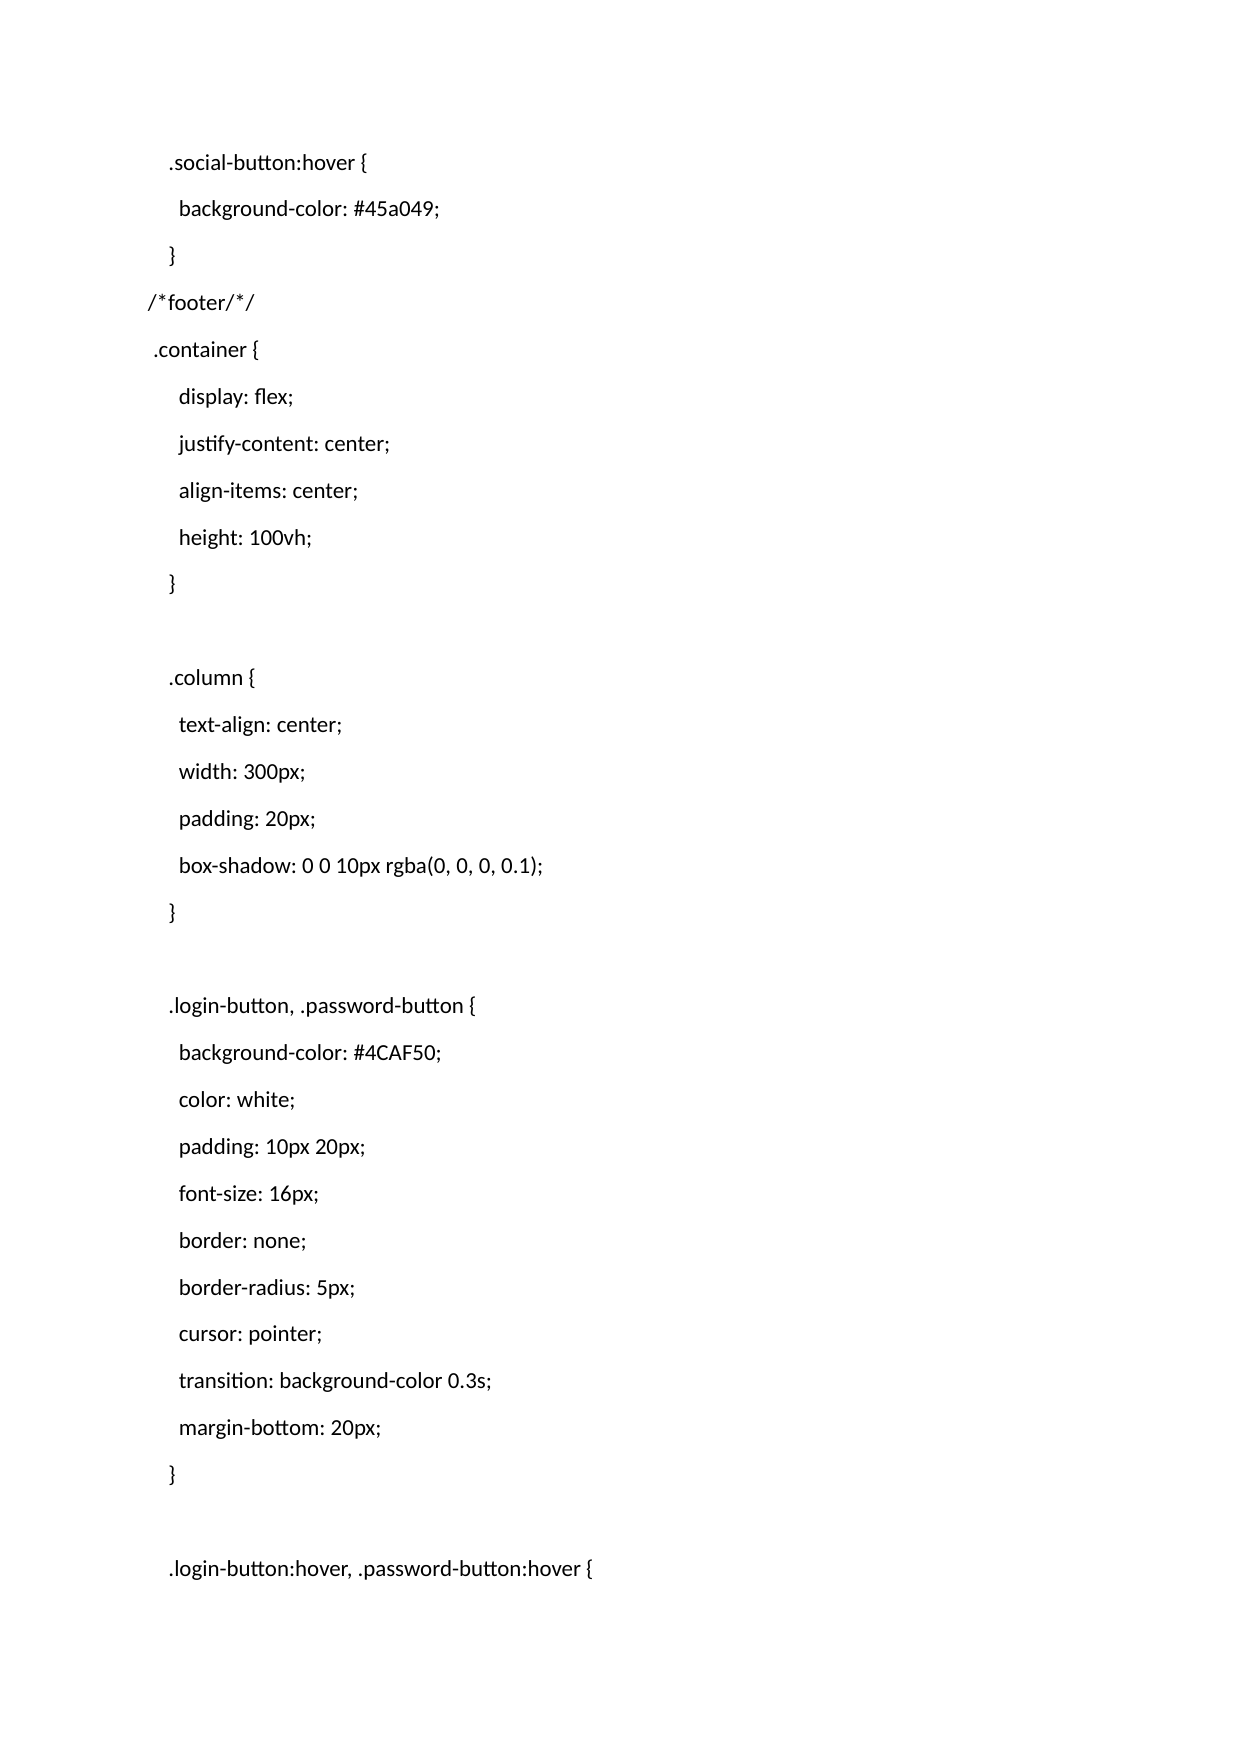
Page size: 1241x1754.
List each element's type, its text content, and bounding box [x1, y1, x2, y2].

text .container { [148, 335, 1093, 363]
text height: 100vh; [148, 523, 1093, 551]
text .login-button:hover, .password-button:hover { [148, 1554, 1093, 1582]
text font-size: 16px; [148, 1179, 1093, 1207]
text padding: 20px; [148, 804, 1093, 832]
text } [148, 1460, 1093, 1488]
text .social-button:hover { [148, 148, 1093, 176]
text display: flex; [148, 382, 1093, 410]
text background-color: #4CAF50; [148, 1038, 1093, 1066]
text } [148, 569, 1093, 597]
text color: white; [148, 1085, 1093, 1113]
text align-items: center; [148, 476, 1093, 504]
text } [148, 898, 1093, 926]
text border-radius: 5px; [148, 1273, 1093, 1301]
text justify-content: center; [148, 429, 1093, 457]
text margin-bottom: 20px; [148, 1413, 1093, 1441]
text .column { [148, 663, 1093, 691]
text .login-button, .password-button { [148, 991, 1093, 1019]
text border: none; [148, 1226, 1093, 1254]
text box-shadow: 0 0 10px rgba(0, 0, 0, 0.1); [148, 851, 1093, 879]
text width: 300px; [148, 757, 1093, 785]
text } [148, 241, 1093, 269]
text text-align: center; [148, 710, 1093, 738]
text padding: 10px 20px; [148, 1132, 1093, 1160]
text transition: background-color 0.3s; [148, 1366, 1093, 1394]
text /*footer/*/ [148, 288, 1093, 316]
text cursor: pointer; [148, 1319, 1093, 1347]
text background-color: #45a049; [148, 194, 1093, 222]
